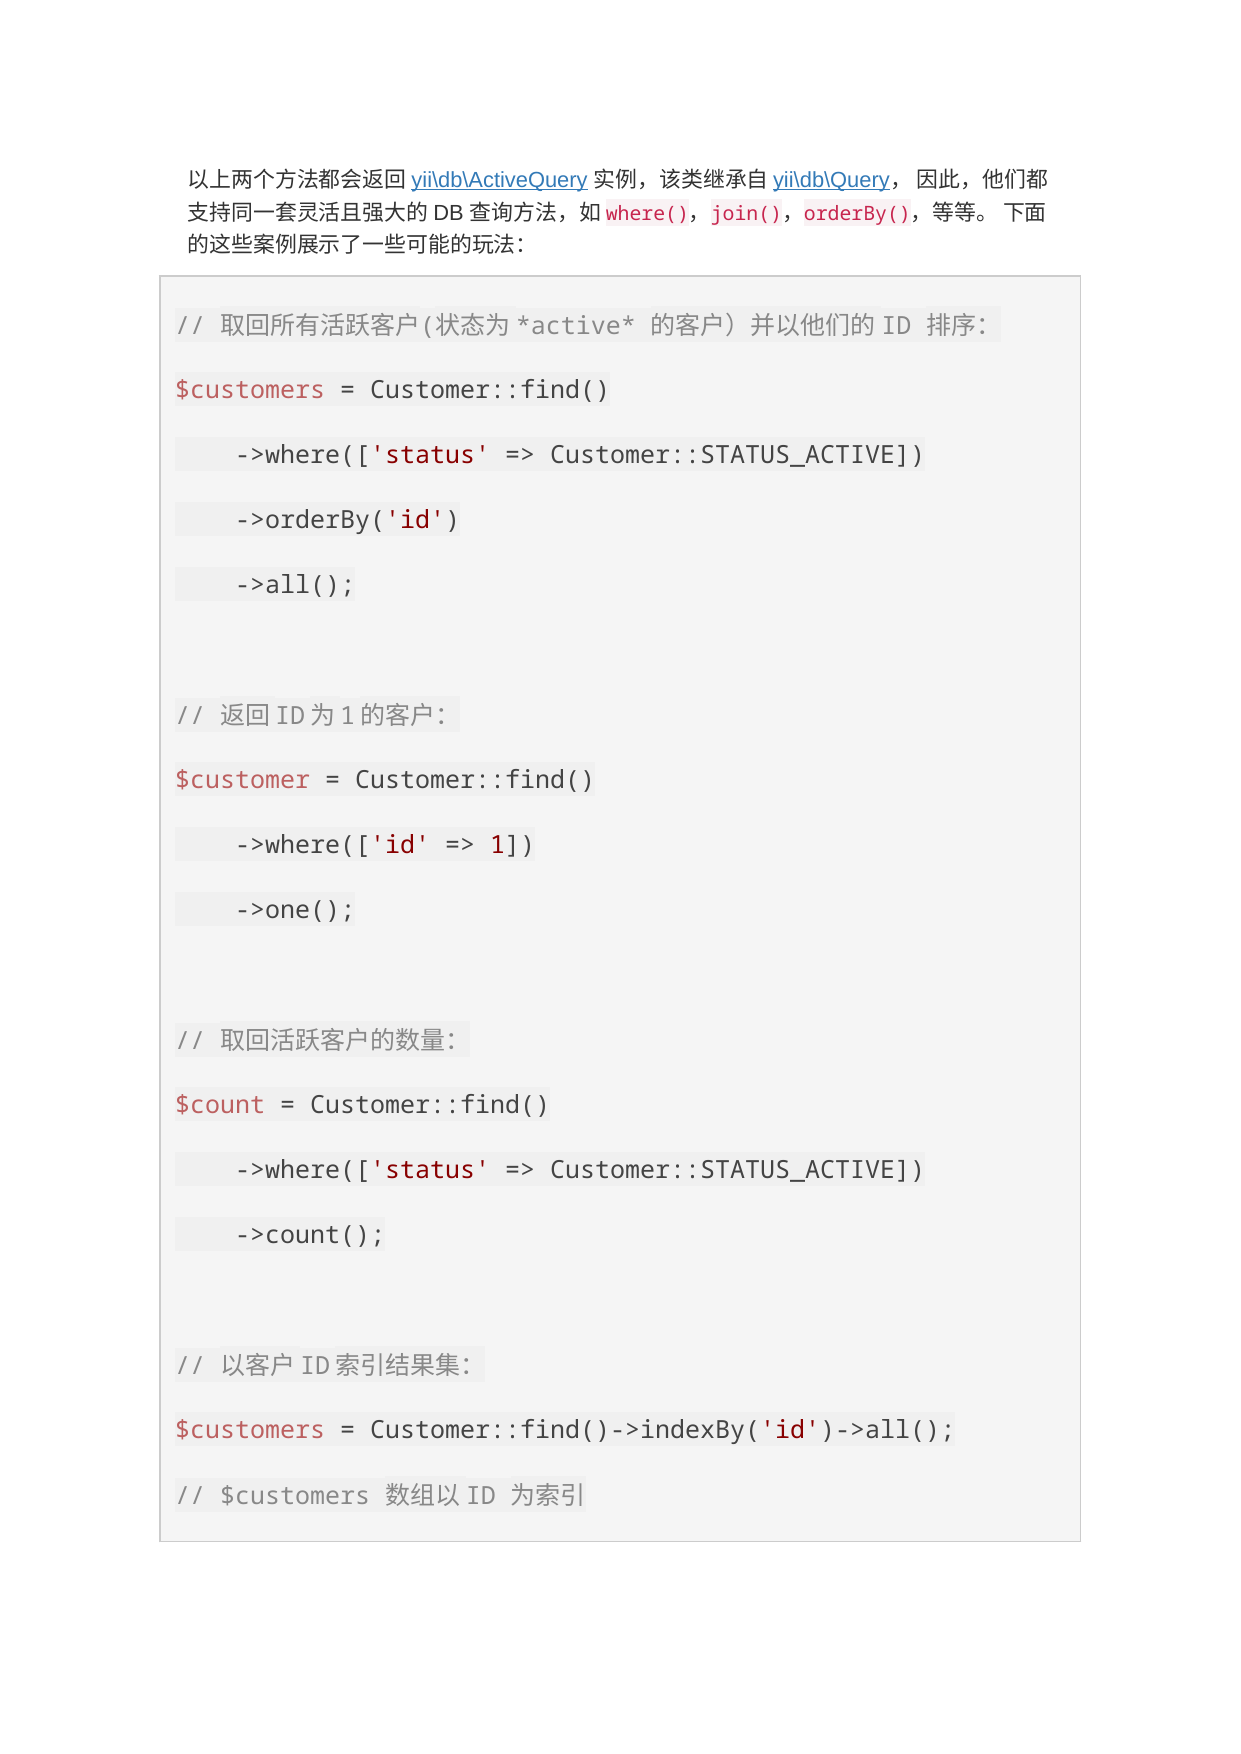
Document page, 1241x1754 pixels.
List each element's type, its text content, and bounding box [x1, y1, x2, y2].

text // 取回活跃客户的数量： [161, 990, 1080, 1055]
text ->where(['status' => Customer::STATUS_ACTIVE]) [161, 405, 1080, 470]
text ->count(); [161, 1185, 1080, 1250]
text ->all(); [161, 535, 1080, 600]
text ->one(); [161, 860, 1080, 925]
text 以上两个方法都会返回 yii\db\ActiveQuery 实例，该类继承自yii\db\Query， 因此，他们都支持同一套灵活且强大的 DB 查询方法，如 where()，join()，orderBy()，等等。 下面的这些案例展示了一些可能的玩法： [187, 162, 1053, 259]
text $customer = Customer::find() [161, 730, 1080, 795]
text ->where(['id' => 1]) [161, 795, 1080, 860]
text // 以客户ID索引结果集： [161, 1315, 1080, 1380]
text // $customers 数组以 ID 为索引 [161, 1445, 1080, 1541]
text ->orderBy('id') [161, 470, 1080, 535]
text $customers = Customer::find()->indexBy('id')->all(); [161, 1380, 1080, 1445]
text $count = Customer::find() [161, 1055, 1080, 1120]
text ->where(['status' => Customer::STATUS_ACTIVE]) [161, 1120, 1080, 1185]
text // 取回所有活跃客户(状态为 *active* 的客户）并以他们的 ID 排序： [161, 277, 1080, 340]
text $customers = Customer::find() [161, 340, 1080, 405]
text // 返回ID为1的客户： [161, 665, 1080, 730]
